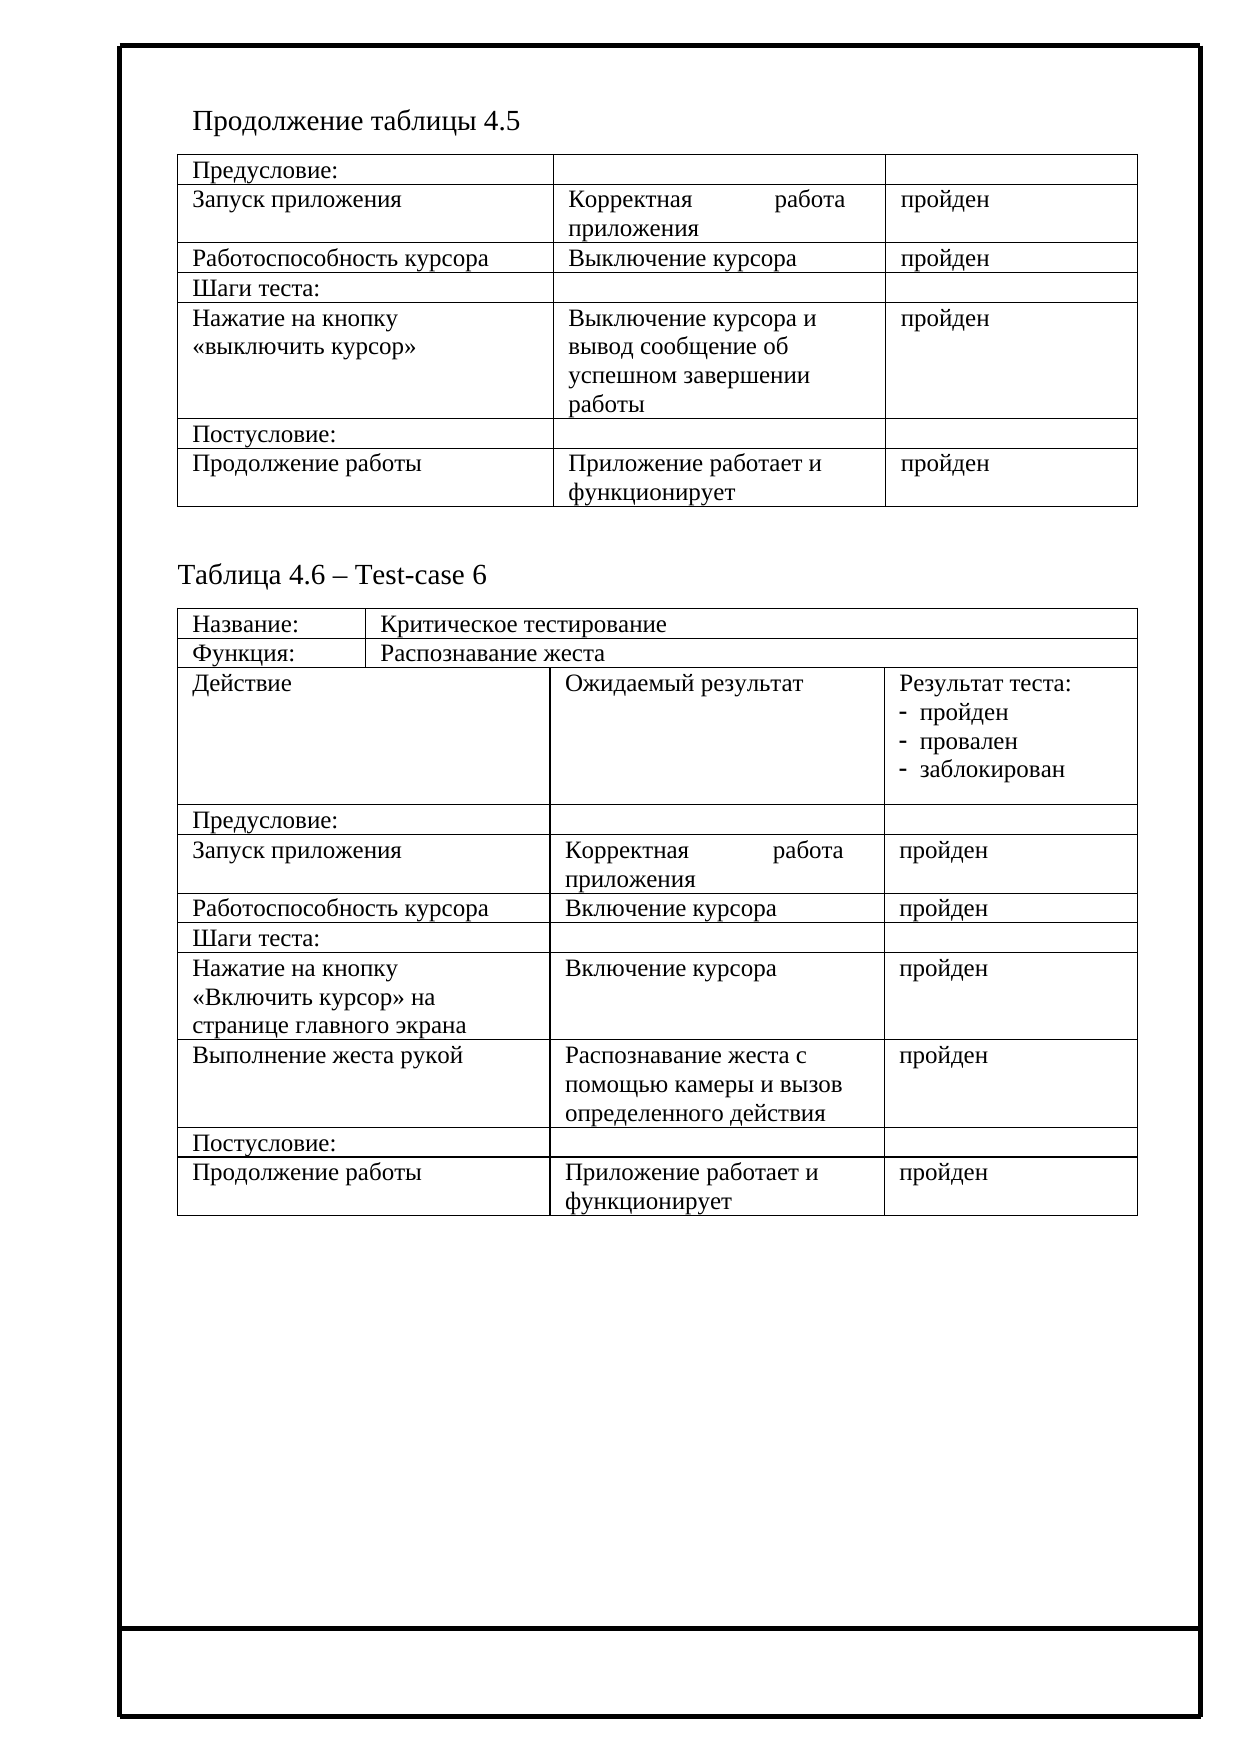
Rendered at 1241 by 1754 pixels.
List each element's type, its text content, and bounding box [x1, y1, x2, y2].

table_cell Шаги теста: [178, 273, 553, 302]
table_header [886, 155, 1137, 183]
table_cell Корректная работа приложения [554, 185, 885, 242]
table_cell пройден [885, 894, 1137, 922]
table_cell Нажатие на кнопку «Включить курсор» на странице главного экрана [178, 953, 549, 1039]
table_cell Результат теста: пройден провален заблокирован [885, 668, 1137, 804]
table_cell пройден [886, 303, 1137, 418]
table_cell Действие [178, 668, 549, 804]
table_cell Ожидаемый результат [551, 668, 884, 804]
table_cell пройден [885, 1158, 1137, 1215]
table_cell Нажатие на кнопку «выключить курсор» [178, 303, 553, 418]
table_cell Работоспособность курсора [178, 243, 553, 272]
table_cell Шаги теста: [178, 923, 549, 952]
table_cell Продолжение работы [178, 449, 553, 506]
table_cell пройден [885, 953, 1137, 1039]
table_cell [885, 805, 1137, 834]
table_cell Распознавание жеста [366, 639, 1137, 667]
table_header Критическое тестирование [366, 609, 1137, 637]
table_cell пройден [885, 835, 1137, 892]
table_cell пройден [886, 449, 1137, 506]
table_cell пройден [886, 243, 1137, 272]
table_cell [551, 1128, 884, 1156]
table_cell Продолжение работы [178, 1158, 549, 1215]
text Таблица 4.6 – Test-case 6 [177, 557, 1137, 591]
table_header Название: [178, 609, 365, 637]
table_cell Работоспособность курсора [178, 894, 549, 922]
table_cell пройден [886, 185, 1137, 242]
table_cell Выключение курсора [554, 243, 885, 272]
table_cell Запуск приложения [178, 835, 549, 892]
table_cell Приложение работает и функционирует [551, 1158, 884, 1215]
table_header [554, 155, 885, 183]
table_cell Функция: [178, 639, 365, 667]
table_cell Постусловие: [178, 1128, 549, 1156]
table_cell Предусловие: [178, 805, 549, 834]
table_cell [886, 419, 1137, 447]
table_cell Корректная работа приложения [551, 835, 884, 892]
table_cell Включение курсора [551, 894, 884, 922]
table_cell [551, 923, 884, 952]
table_cell [885, 1128, 1137, 1156]
table_header Предусловие: [178, 155, 553, 183]
table_cell Запуск приложения [178, 185, 553, 242]
table_cell Выполнение жеста рукой [178, 1040, 549, 1127]
table_cell Выключение курсора и вывод сообщение об успешном завершении работы [554, 303, 885, 418]
text Продолжение таблицы 4.5 [192, 103, 1167, 137]
table_cell [554, 419, 885, 447]
table_cell [554, 273, 885, 302]
table_cell Включение курсора [551, 953, 884, 1039]
table_cell Постусловие: [178, 419, 553, 447]
table_cell [551, 805, 884, 834]
table_cell [886, 273, 1137, 302]
table_cell пройден [885, 1040, 1137, 1127]
table_cell Распознавание жеста с помощью камеры и вызов определенного действия [551, 1040, 884, 1127]
table_cell Приложение работает и функционирует [554, 449, 885, 506]
table_cell [885, 923, 1137, 952]
